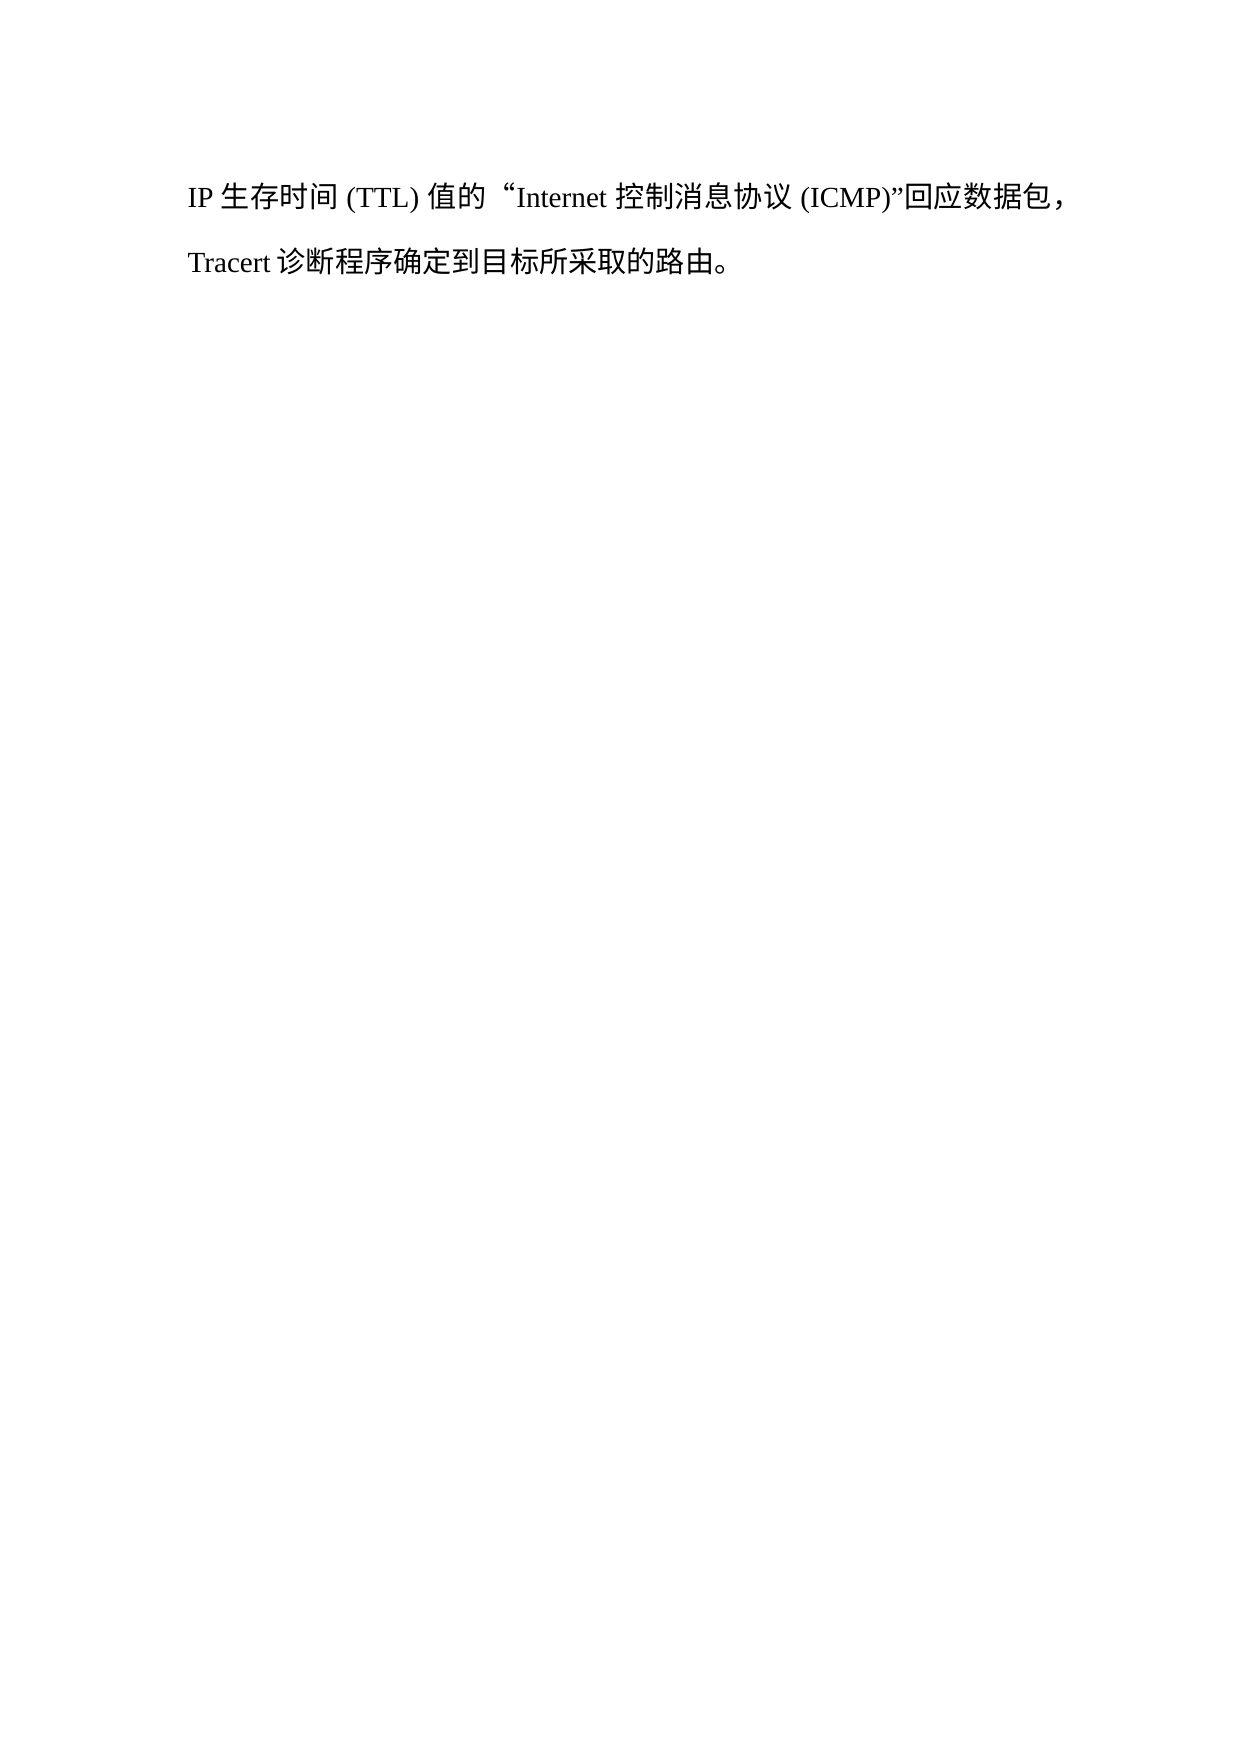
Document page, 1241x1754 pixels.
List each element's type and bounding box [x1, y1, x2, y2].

text [187, 162, 1053, 292]
